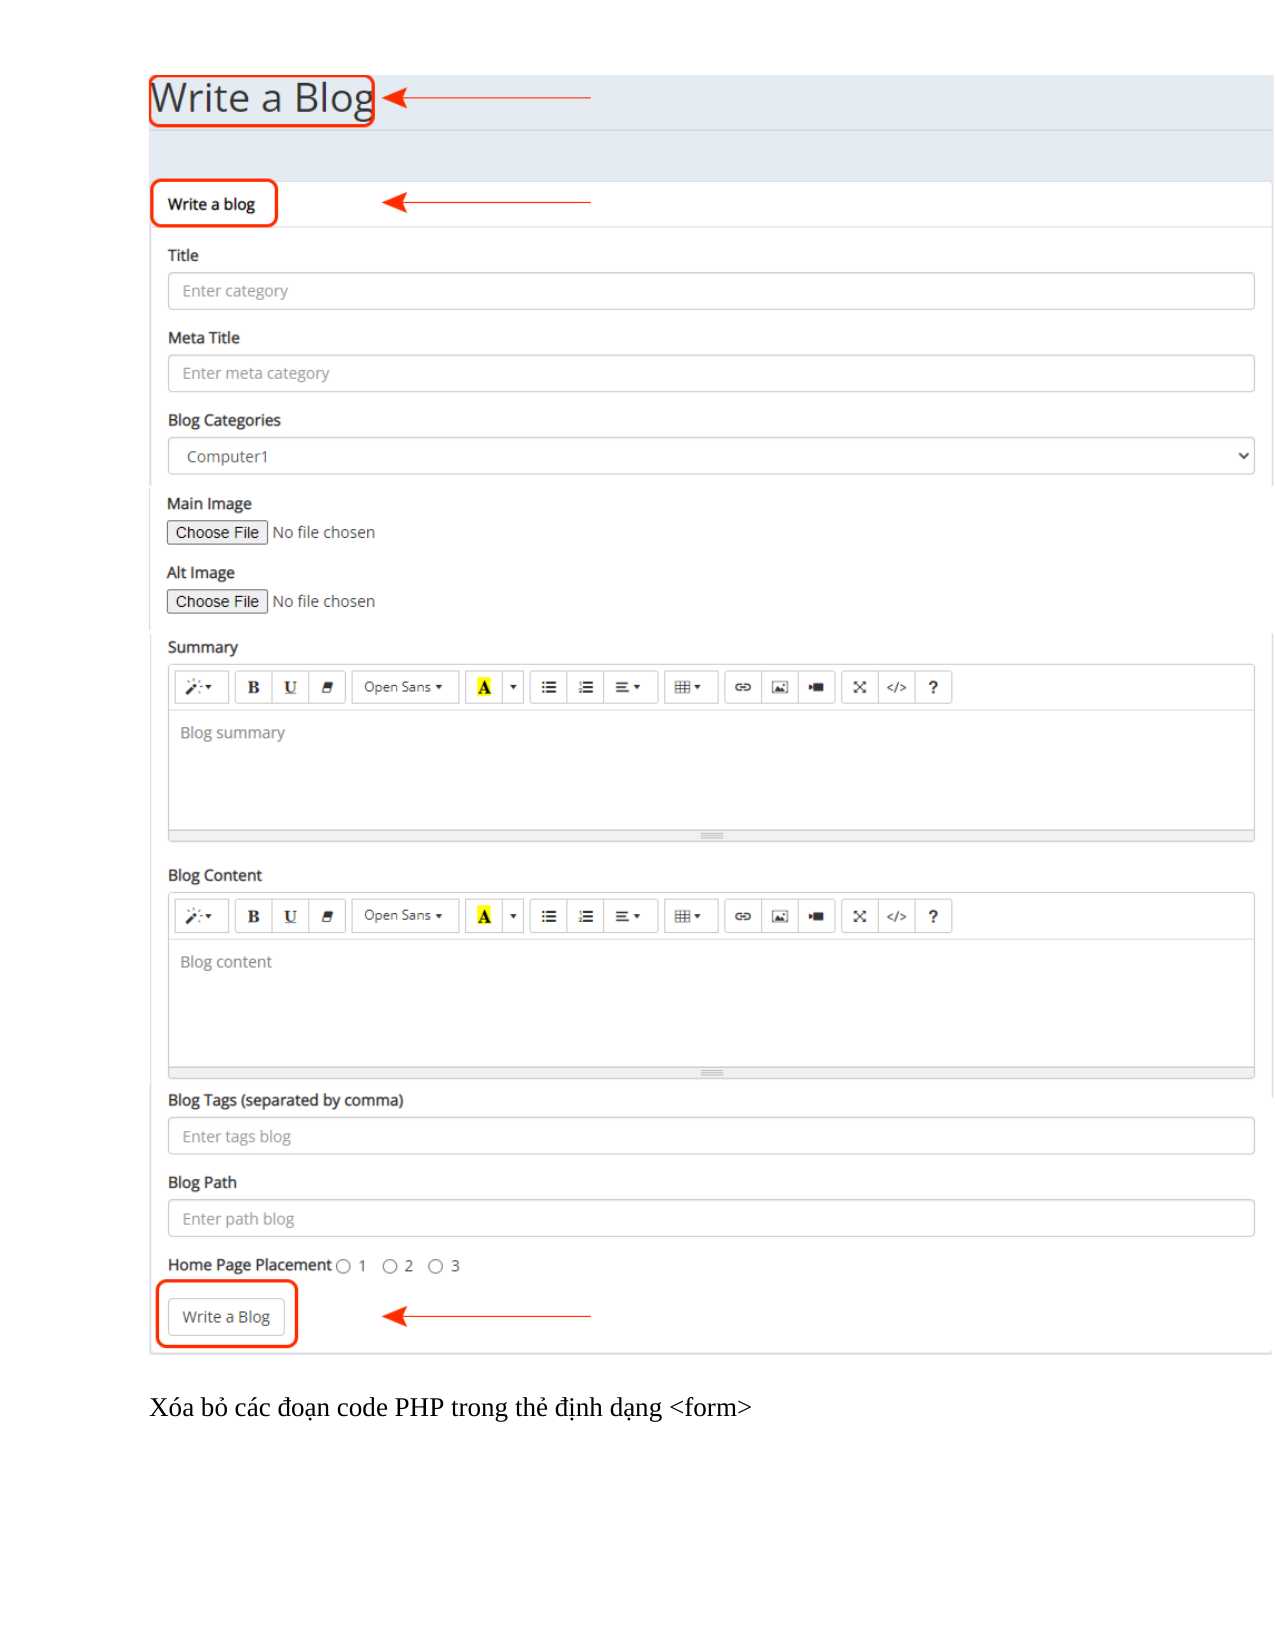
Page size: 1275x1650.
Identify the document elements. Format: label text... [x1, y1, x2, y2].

list Xóa bỏ các đoạn code PHP trong thẻ định dạng <form> [149, 1392, 1200, 1423]
picture [148, 75, 1274, 1356]
